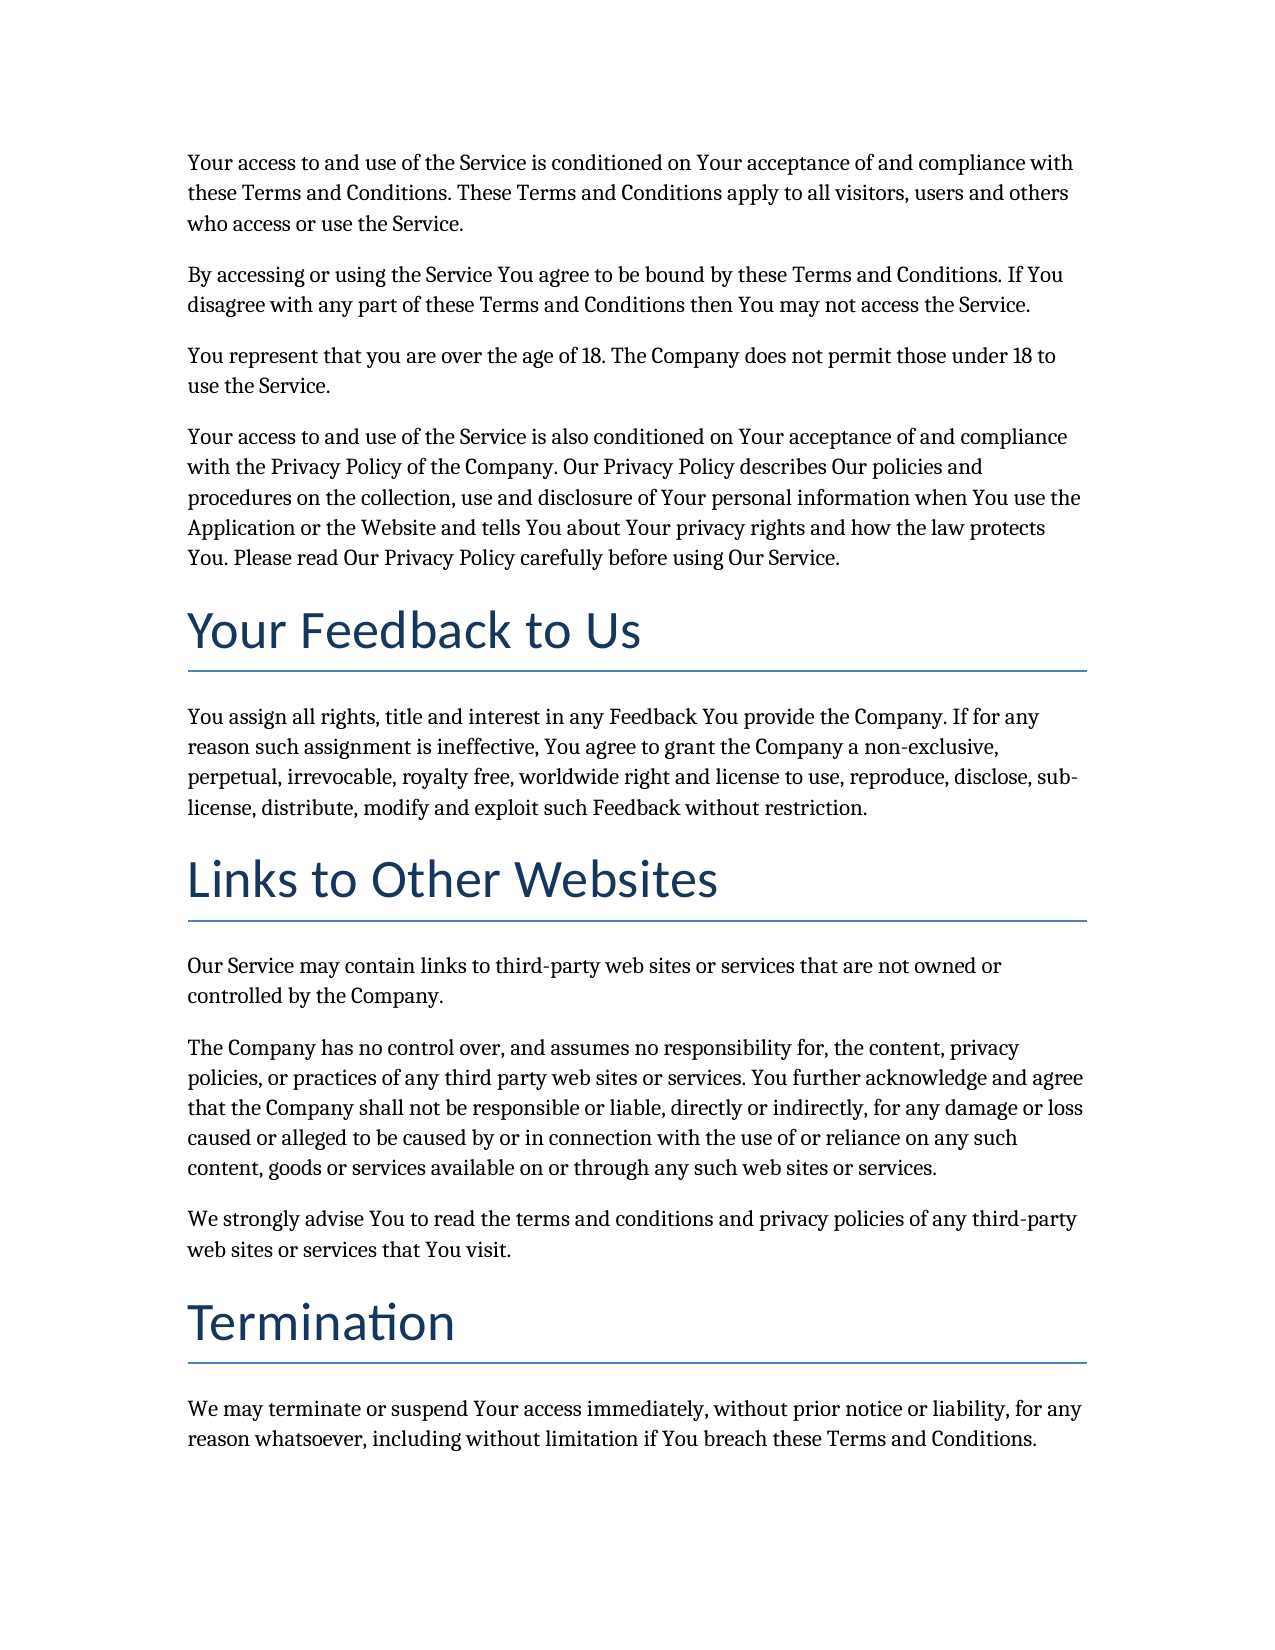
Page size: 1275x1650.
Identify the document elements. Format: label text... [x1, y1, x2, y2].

text Our Service may contain links to third-party web sites or services that are not owned or controlled by the Company. [187, 953, 1087, 1010]
text Your access to and use of the Service is also conditioned on Your acceptance of and compliance with the Privacy Policy of the Company. Our Privacy Policy describes Our policies and procedures on the collection, use and disclosure of Your personal information when You use the Application or the Website and tells You about Your privacy rights and how the law protects You. Please read Our Privacy Policy carefully before using Our Service. [187, 424, 1087, 571]
text You assign all rights, title and interest in any Feedback You provide the Company. If for any reason such assignment is ineffective, You agree to grant the Company a non-exclusive, perpetual, irrevocable, royalty free, worldwide right and license to use, reproduce, disclose, sub-license, distribute, modify and exploit such Feedback without restriction. [187, 704, 1087, 821]
title Your Feedback to Us [187, 596, 1087, 672]
text The Company has no control over, and assumes no responsibility for, the content, privacy policies, or practices of any third party web sites or services. You further acknowledge and agree that the Company shall not be responsible or liable, directly or indirectly, for any damage or loss caused or alleged to be caused by or in connection with the use of or reliance on any such content, goods or services available on or through any such web sites or services. [187, 1034, 1087, 1182]
text We may terminate or suspend Your access immediately, without prior notice or liability, for any reason whatsoever, including without limitation if You breach these Terms and Conditions. [187, 1395, 1087, 1452]
text By accessing or using the Service You agree to be bound by these Terms and Conditions. If You disagree with any part of these Terms and Conditions then You may not access the Service. [187, 261, 1087, 318]
text Your access to and use of the Service is conditioned on Your acceptance of and compliance with these Terms and Conditions. These Terms and Conditions apply to all visitors, users and others who access or use the Service. [187, 150, 1087, 237]
text We strongly advise You to read the terms and conditions and privacy policies of any third-party web sites or services that You visit. [187, 1206, 1087, 1263]
title Links to Other Websites [187, 845, 1087, 922]
text You represent that you are over the age of 18. The Company does not permit those under 18 to use the Service. [187, 343, 1087, 399]
title Termination [187, 1287, 1087, 1364]
